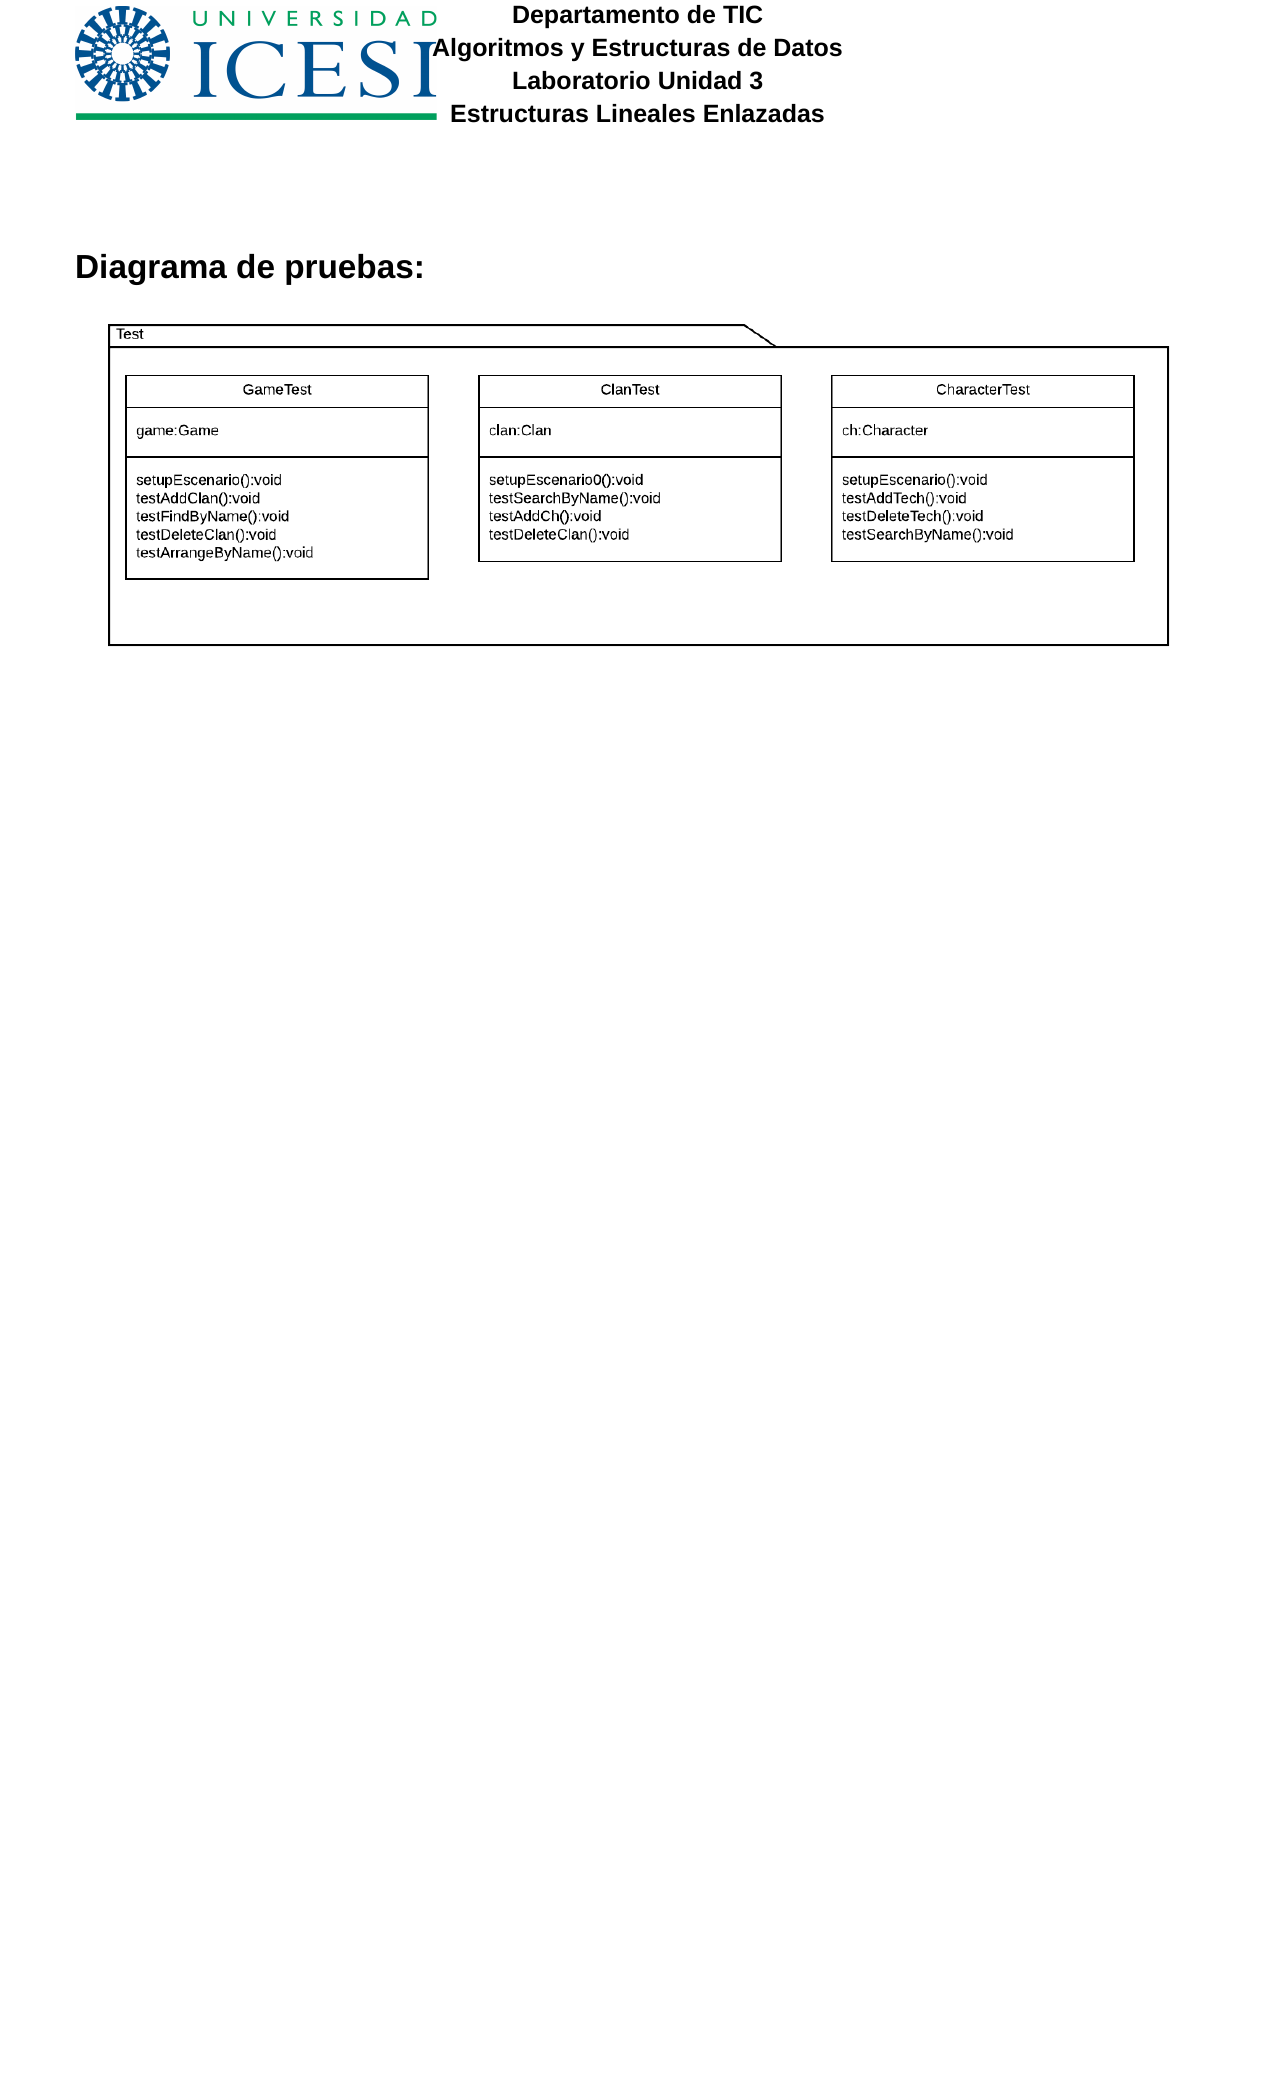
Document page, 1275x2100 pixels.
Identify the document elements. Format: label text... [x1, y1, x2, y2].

text Diagrama de pruebas: [75, 247, 1200, 286]
picture [75, 291, 1200, 678]
picture [75, 6, 437, 120]
